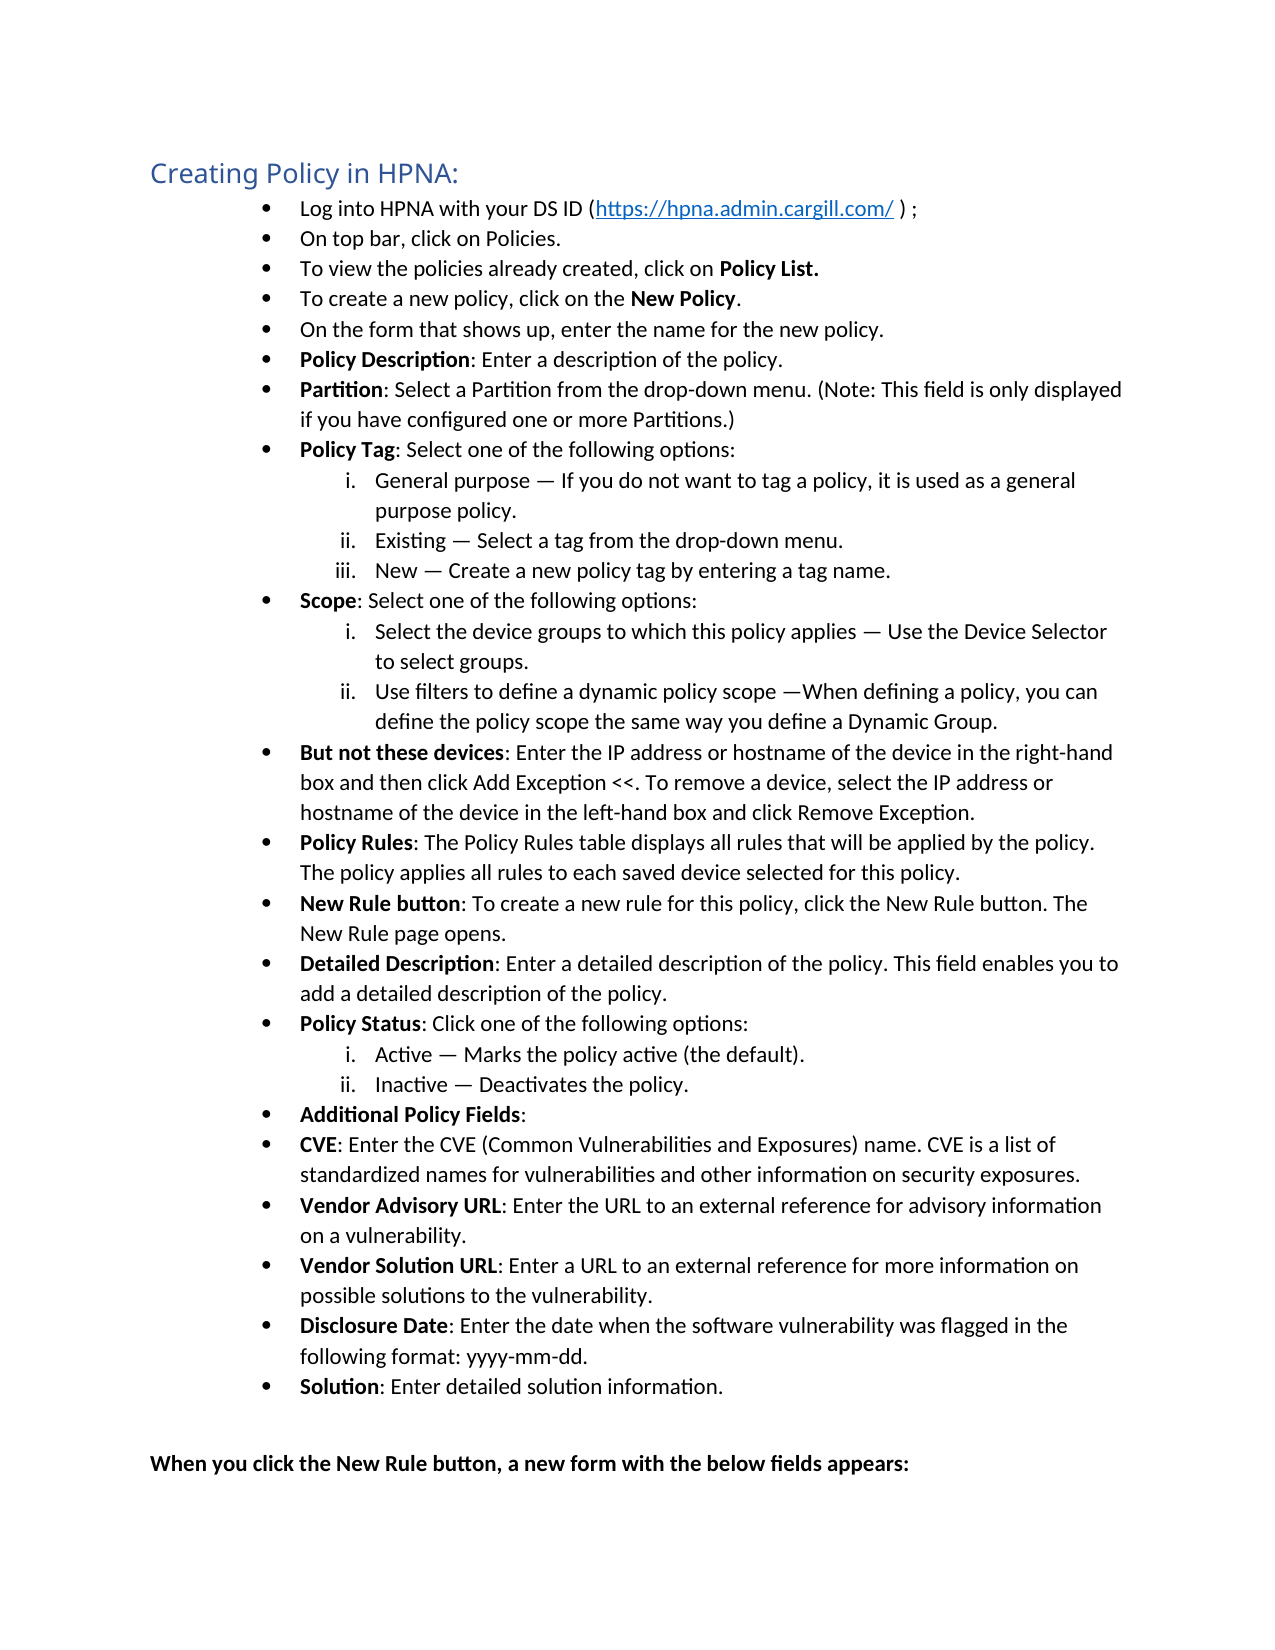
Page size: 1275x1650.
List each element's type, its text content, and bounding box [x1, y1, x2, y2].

text When you click the New Rule button, a new form with the below fields appears: [150, 1449, 1125, 1477]
list CVE: Enter the CVE (Common Vulnerabilities and Exposures) name. CVE is a list of standardized names for vulnerabilities and other information on security exposures. [262, 1130, 1125, 1189]
list But not these devices: Enter the IP address or hostname of the device in the right-hand box and then click Add Exception <<. To remove a device, select the IP address or hostname of the device in the left-hand box and click Remove Exception. [262, 738, 1125, 826]
list Policy Tag: Select one of the following options: [262, 436, 1125, 464]
list Policy Status: Click one of the following options: [262, 1009, 1125, 1038]
list Additional Policy Fields: [262, 1100, 1125, 1128]
list Log into HPNA with your DS ID (https://hpna.admin.cargill.com/ ) ; [262, 194, 1125, 222]
list To view the policies already created, click on Policy List. [262, 254, 1125, 282]
list Policy Rules: The Policy Rules table displays all rules that will be applied by the policy. The policy applies all rules to each saved device selected for this policy. [262, 828, 1125, 887]
list Partition: Select a Partition from the drop-down menu. (Note: This field is only displayed if you have configured one or more Partitions.) [262, 375, 1125, 433]
list Use filters to define a dynamic policy scope —When defining a policy, you can define the policy scope the same way you define a Dynamic Group. [356, 677, 1125, 736]
list Scope: Select one of the following options: [262, 587, 1125, 615]
list Vendor Advisory URL: Enter the URL to an external reference for advisory information on a vulnerability. [262, 1191, 1125, 1249]
list Policy Description: Enter a description of the policy. [262, 345, 1125, 373]
subtitle Creating Policy in HPNA: [150, 154, 1125, 191]
list Inactive — Deactivates the policy. [356, 1070, 1125, 1098]
list Disclosure Date: Enter the date when the software vulnerability was flagged in the following format: yyyy-mm-dd. [262, 1312, 1125, 1370]
list On top bar, click on Policies. [262, 224, 1125, 252]
list To create a new policy, click on the New Policy. [262, 284, 1125, 313]
list Solution: Enter detailed solution information. [262, 1372, 1125, 1400]
list On the form that shows up, enter the name for the new policy. [262, 315, 1125, 343]
list New Rule button: To create a new rule for this policy, click the New Rule button. The New Rule page opens. [262, 889, 1125, 947]
list New — Create a new policy tag by entering a tag name. [356, 556, 1125, 584]
list Existing — Select a tag from the drop-down menu. [356, 526, 1125, 554]
list Vendor Solution URL: Enter a URL to an external reference for more information on possible solutions to the vulnerability. [262, 1251, 1125, 1309]
list Active — Marks the policy active (the default). [356, 1040, 1125, 1068]
list Select the device groups to which this policy applies — Use the Device Selector to select groups. [356, 617, 1125, 675]
list General purpose — If you do not want to tag a policy, it is used as a general purpose policy. [356, 466, 1125, 524]
list Detailed Description: Enter a detailed description of the policy. This field enables you to add a detailed description of the policy. [262, 949, 1125, 1007]
